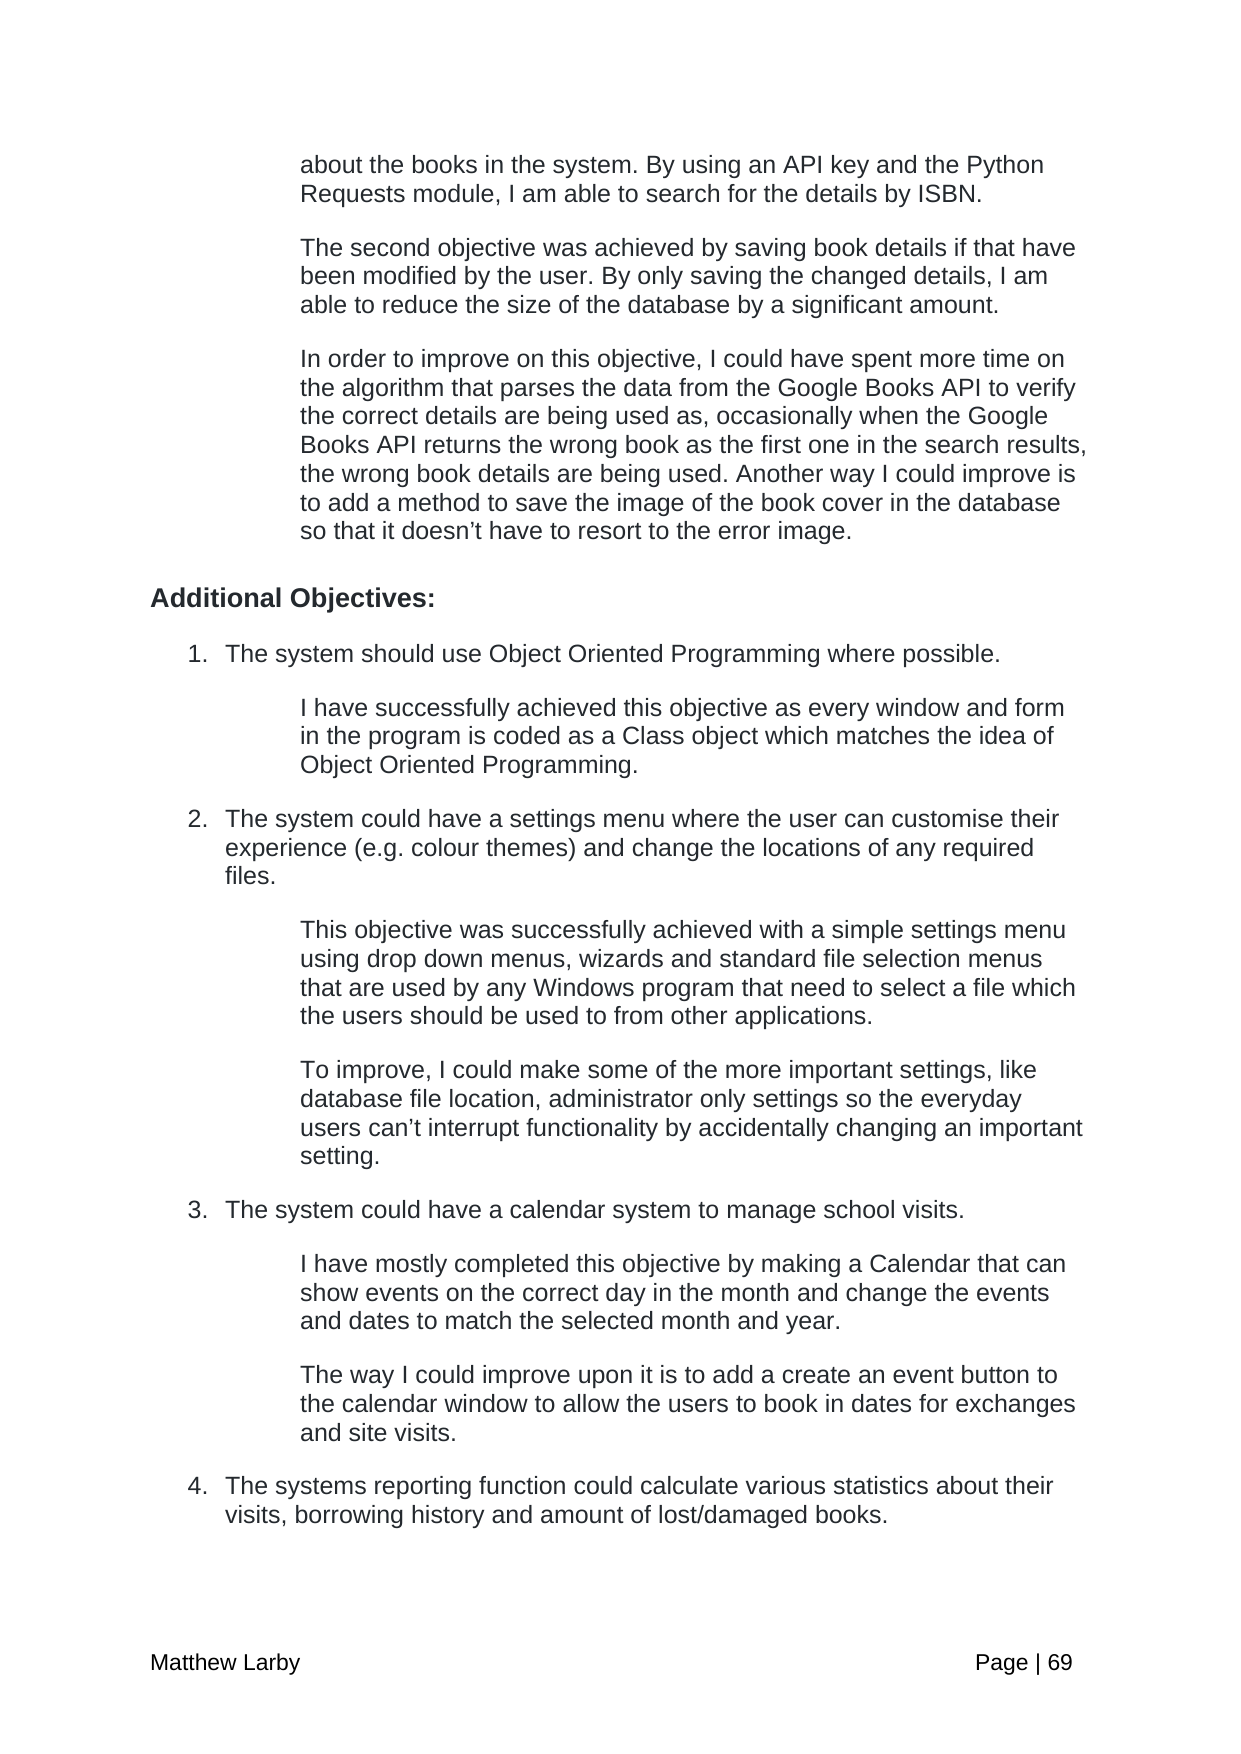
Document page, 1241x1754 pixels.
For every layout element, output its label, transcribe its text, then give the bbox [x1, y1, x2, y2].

text I have successfully achieved this objective as every window and form in the program is coded as a Class object which matches the idea of Object Oriented Programming. [300, 692, 1090, 779]
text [300, 150, 1090, 207]
list The systems reporting function could calculate various statistics about their visits, borrowing history and amount of lost/damaged books. [187, 1471, 1090, 1529]
text To improve, I could make some of the more important settings, like database file location, administrator only settings so the everyday users can’t interrupt functionality by accidentally changing an important setting. [300, 1055, 1090, 1170]
text This objective was successfully achieved with a simple settings menu using drop down menus, wizards and standard file selection menus that are used by any Windows program that need to select a file which the users should be used to from other applications. [300, 915, 1090, 1030]
text In order to improve on this objective, I could have spent more time on the algorithm that parses the data from the Google Books API to verify the correct details are being used as, occasionally when the Google Books API returns the wrong book as the first one in the search results, the wrong book details are being used. Another way I could improve is to add a method to save the image of the book cover in the database so that it doesn’t have to resort to the error image. [300, 344, 1090, 545]
list The system could have a settings menu where the user can customise their experience (e.g. colour themes) and change the locations of any required files. [187, 804, 1090, 890]
text I have mostly completed this objective by making a Calendar that can show events on the correct day in the month and change the events and dates to match the selected month and year. [300, 1249, 1090, 1335]
text The way I could improve upon it is to add a create an event button to the calendar window to allow the users to book in dates for exchanges and site visits. [300, 1360, 1090, 1446]
subtitle Additional Objectives: [150, 582, 1090, 614]
list The system should use Object Oriented Programming where possible. [187, 639, 1090, 667]
list The system could have a calendar system to manage school visits. [187, 1195, 1090, 1224]
text The second objective was achieved by saving book details if that have been modified by the user. By only saving the changed details, I am able to reduce the size of the database by a significant amount. [300, 232, 1090, 319]
